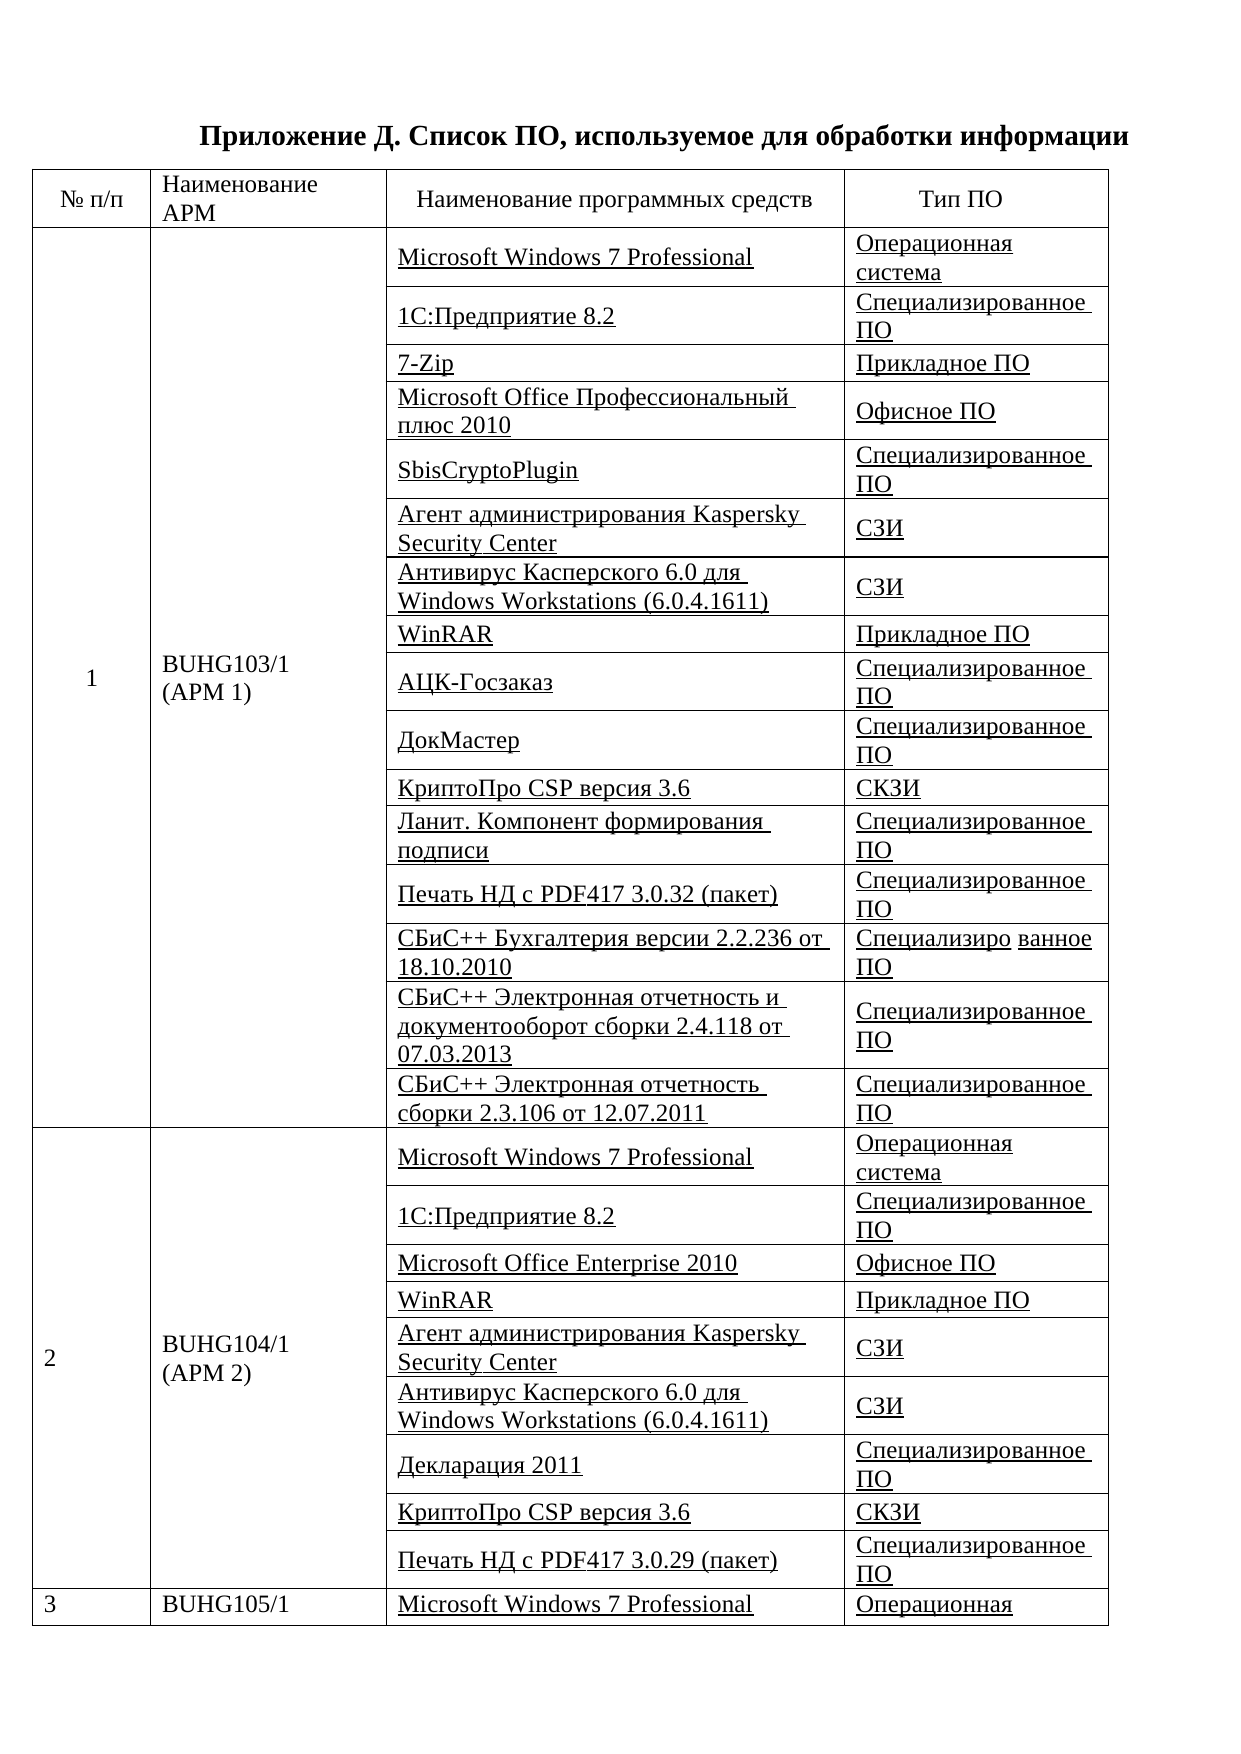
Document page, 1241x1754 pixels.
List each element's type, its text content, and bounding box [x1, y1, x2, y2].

table_cell Агент администрирования Kaspersky Security Center [557, 1318, 844, 1376]
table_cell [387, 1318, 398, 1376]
table_cell Специализированное ПО [892, 1069, 1108, 1127]
table_cell Microsoft Windows 7 Professional [387, 228, 844, 286]
table_cell СКЗИ [845, 1494, 1108, 1529]
table_cell СБиС++ Бухгалтерия версии 2.2.236 от 18.10.2010 [512, 924, 844, 981]
table_cell Специализированное ПО [892, 1531, 1108, 1588]
table_cell ДокМастер [387, 711, 844, 769]
table_cell Антивирус Касперского 6.0 для Windows Workstations (6.0.4.1611) [741, 1377, 844, 1434]
table_cell СБиС++ Электронная отчетность и документооборот сборки 2.4.118 от 07.03.2013 [387, 982, 844, 1068]
table_cell Агент администрирования Kaspersky Security Center [557, 499, 844, 556]
table_cell 1С:Предприятие 8.2 [387, 287, 844, 344]
table_cell Специализированное ПО [892, 287, 1108, 344]
table_cell BUHG105/1 (АРМ 3) [151, 1589, 386, 1625]
table_cell 7-Zip [387, 345, 844, 381]
table_cell Специализированное ПО [892, 653, 1108, 710]
table_cell Декларация 2011 [387, 1435, 844, 1493]
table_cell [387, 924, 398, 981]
table_cell Специализированное ПО [892, 1435, 1108, 1493]
table_cell СЗИ [845, 499, 1108, 556]
table_cell Операционная система [845, 1589, 1108, 1625]
table_cell Microsoft Office Enterprise 2010 [387, 1245, 844, 1281]
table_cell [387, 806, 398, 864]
table_cell Специализированное ПО [892, 711, 1108, 769]
table_cell Антивирус Касперского 6.0 для Windows Workstations (6.0.4.1611) [741, 558, 844, 615]
table_cell Специализированное ПО [845, 982, 1108, 1068]
table_header Наименование программных средств [387, 170, 844, 227]
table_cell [387, 1589, 844, 1625]
table_cell 3 [33, 1589, 150, 1625]
table_cell Специализированное ПО [892, 440, 1108, 498]
table_header № п/п [33, 170, 150, 227]
subtitle Приложение Д. Список ПО, используемое для обработки информации [177, 118, 1152, 152]
table_cell Ланит. Компонент формирования подписи [489, 806, 844, 864]
table_cell Офисное ПО [845, 382, 1108, 439]
table_cell Специализиро ванное ПО [892, 924, 1108, 981]
table_cell Офисное ПО [845, 1245, 1108, 1281]
table_cell 1С:Предприятие 8.2 [387, 1186, 844, 1244]
table_cell СЗИ [845, 1377, 1108, 1434]
table_cell Microsoft Windows 7 Professional [387, 1128, 844, 1185]
table_cell КриптоПро CSP версия 3.6 [387, 770, 844, 805]
table_cell Специализированное ПО [892, 865, 1108, 922]
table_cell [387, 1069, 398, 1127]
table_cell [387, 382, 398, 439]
table_cell Печать НД с PDF417 3.0.29 (пакет) [387, 1531, 844, 1588]
table_cell СКЗИ [845, 770, 1108, 805]
table_cell WinRAR [387, 1282, 844, 1317]
table_cell Операционная система [942, 1128, 1108, 1185]
table_cell 1 [33, 228, 150, 1127]
table_cell Специализированное ПО [892, 806, 1108, 864]
table_cell Прикладное ПО [845, 1282, 1108, 1317]
table_header Наименование АРМ [151, 170, 386, 227]
table_cell АЦК-Госзаказ [387, 653, 844, 710]
table_cell Специализированное ПО [892, 1186, 1108, 1244]
table_cell SbisCryptoPlugin [387, 440, 844, 498]
table_cell СБиС++ Электронная отчетность сборки 2.3.106 от 12.07.2011 [707, 1069, 844, 1127]
table_cell Прикладное ПО [845, 616, 1108, 652]
table_cell Microsoft Office Профессиональный плюс 2010 [511, 382, 844, 439]
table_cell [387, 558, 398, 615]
table_cell BUHG104/1 (АРМ 2) [151, 1128, 386, 1588]
table_cell КриптоПро CSP версия 3.6 [387, 1494, 844, 1529]
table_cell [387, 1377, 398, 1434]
table_cell Операционная система [942, 228, 1108, 286]
table_header Тип ПО [845, 170, 1108, 227]
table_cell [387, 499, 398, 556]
table_cell Печать НД с PDF417 3.0.32 (пакет) [387, 865, 844, 922]
table_cell Прикладное ПО [845, 345, 1108, 381]
table_cell 2 [33, 1128, 150, 1588]
table_cell СЗИ [845, 558, 1108, 615]
table_cell BUHG103/1 (АРМ 1) [151, 228, 386, 1127]
table_cell WinRAR [387, 616, 844, 652]
table_cell СЗИ [845, 1318, 1108, 1376]
